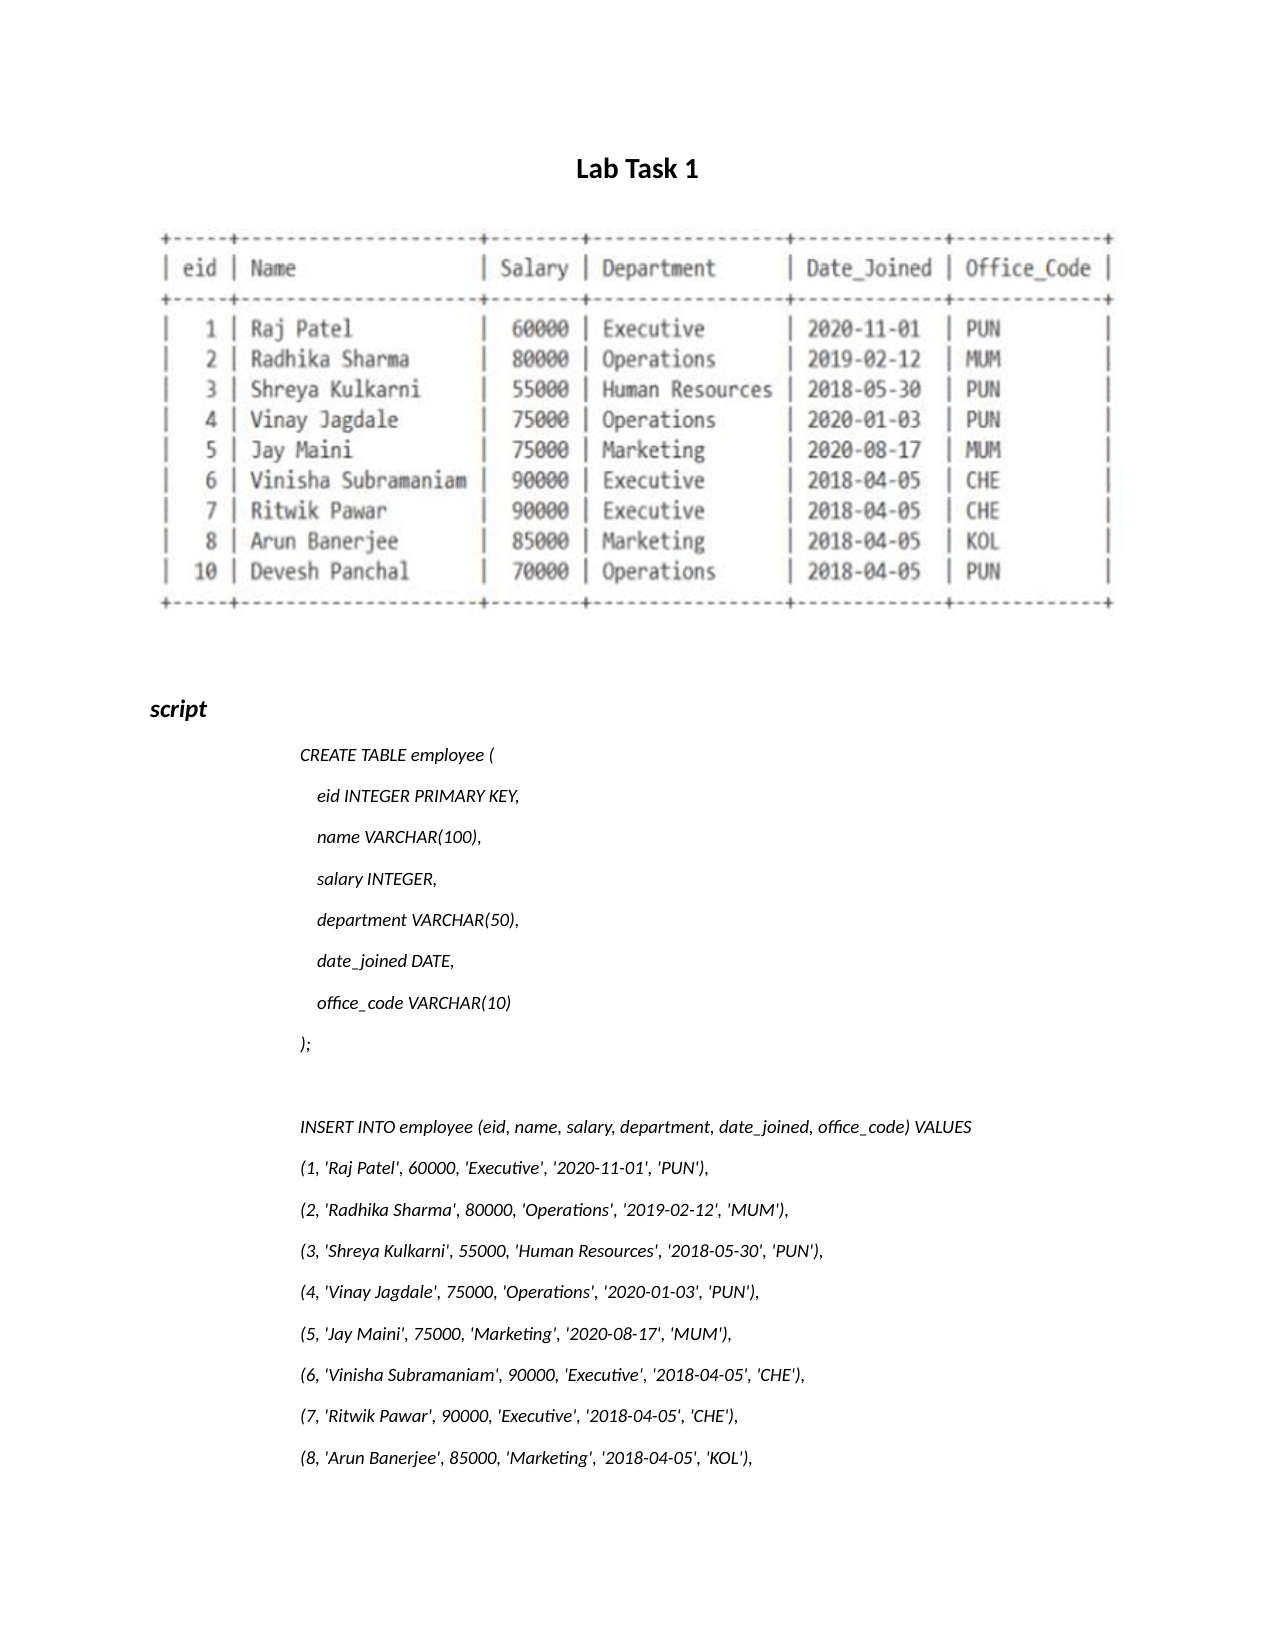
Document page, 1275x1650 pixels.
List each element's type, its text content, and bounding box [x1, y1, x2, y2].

text (5, 'Jay Maini', 75000, 'Marketing', '2020-08-17', 'MUM'), [300, 1322, 1125, 1345]
text date_joined DATE, [300, 950, 1125, 973]
text eid INTEGER PRIMARY KEY, [300, 784, 1125, 807]
text (6, 'Vinisha Subramaniam', 90000, 'Executive', '2018-04-05', 'CHE'), [300, 1363, 1125, 1386]
text INSERT INTO employee (eid, name, salary, department, date_joined, office_code) VALUES [300, 1115, 1125, 1138]
text (8, 'Arun Banerjee', 85000, 'Marketing', '2018-04-05', 'KOL'), [300, 1446, 1125, 1469]
text (7, 'Ritwik Pawar', 90000, 'Executive', '2018-04-05', 'CHE'), [300, 1404, 1125, 1427]
text ); [300, 1032, 1125, 1055]
text office_code VARCHAR(10) [300, 991, 1125, 1014]
text Lab Task 1 [150, 150, 1125, 186]
text (3, 'Shreya Kulkarni', 55000, 'Human Resources', '2018-05-30', 'PUN'), [300, 1239, 1125, 1262]
text department VARCHAR(50), [300, 908, 1125, 931]
text CREATE TABLE employee ( [300, 743, 1125, 766]
text (4, 'Vinay Jagdale', 75000, 'Operations', '2020-01-03', 'PUN'), [300, 1281, 1125, 1303]
text name VARCHAR(100), [300, 826, 1125, 848]
text (2, 'Radhika Sharma', 80000, 'Operations', '2019-02-12', 'MUM'), [300, 1198, 1125, 1221]
text (1, 'Raj Patel', 60000, 'Executive', '2020-11-01', 'PUN'), [300, 1156, 1125, 1179]
text script [150, 693, 1125, 724]
picture [150, 228, 1125, 616]
text salary INTEGER, [300, 867, 1125, 890]
